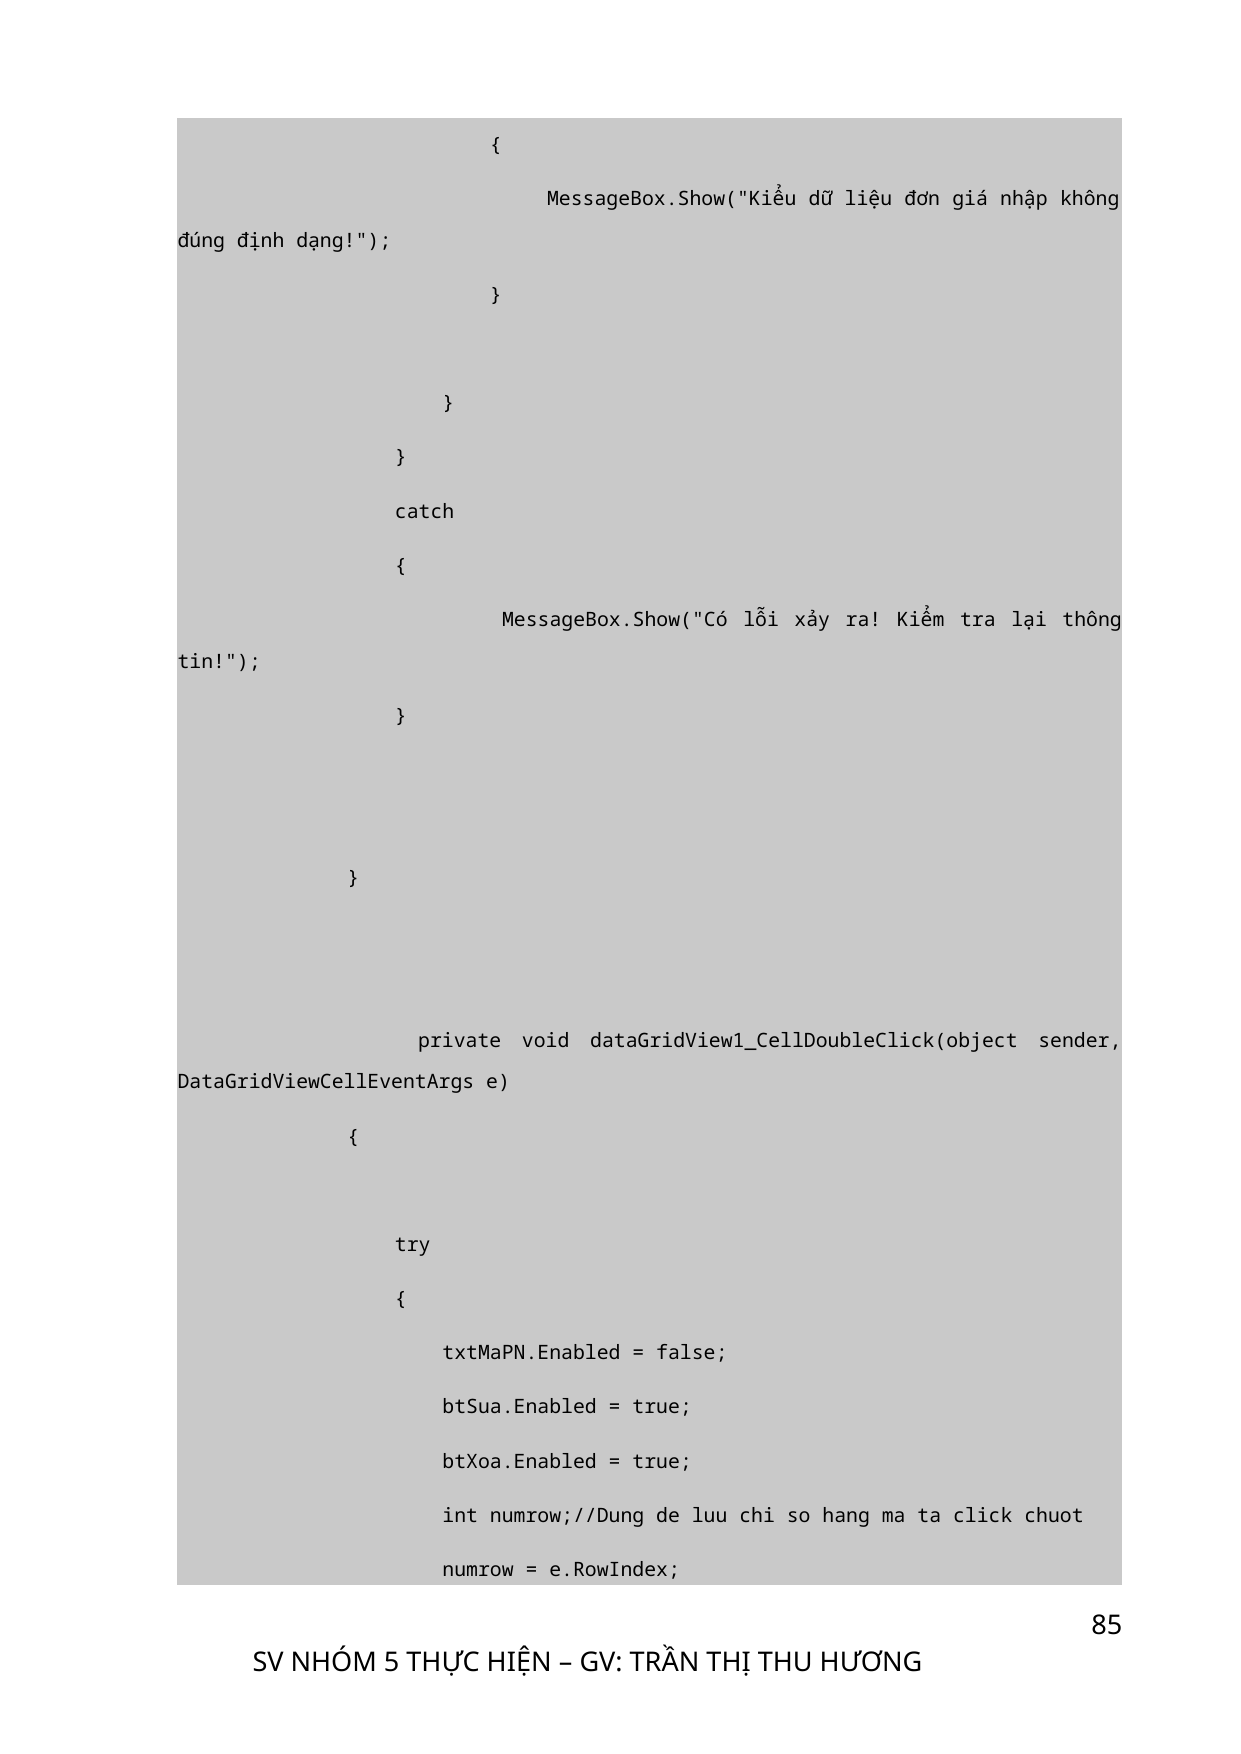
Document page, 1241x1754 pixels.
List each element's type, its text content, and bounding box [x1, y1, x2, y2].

text private void dataGridView1_CellDoubleClick(object sender, DataGridViewCellEventArgs e) [177, 1014, 1122, 1097]
text catch [177, 485, 1122, 526]
text try [177, 1218, 1122, 1260]
text numrow = e.RowIndex; [177, 1543, 1122, 1585]
text } [177, 268, 1122, 310]
text { [177, 1110, 1122, 1151]
text { [177, 1272, 1122, 1314]
text { [177, 118, 1122, 160]
text btXoa.Enabled = true; [177, 1435, 1122, 1476]
text MessageBox.Show("Có lỗi xảy ra! Kiểm tra lại thông tin!"); [177, 593, 1122, 676]
text txtMaPN.Enabled = false; [177, 1326, 1122, 1368]
text } [177, 689, 1122, 731]
text MessageBox.Show("Kiểu dữ liệu đơn giá nhập không đúng định dạng!"); [177, 172, 1122, 256]
text } [177, 431, 1122, 472]
text btSua.Enabled = true; [177, 1381, 1122, 1422]
text int numrow;//Dung de luu chi so hang ma ta click chuot [177, 1489, 1122, 1531]
text { [177, 539, 1122, 581]
text } [177, 851, 1122, 893]
text } [177, 376, 1122, 418]
